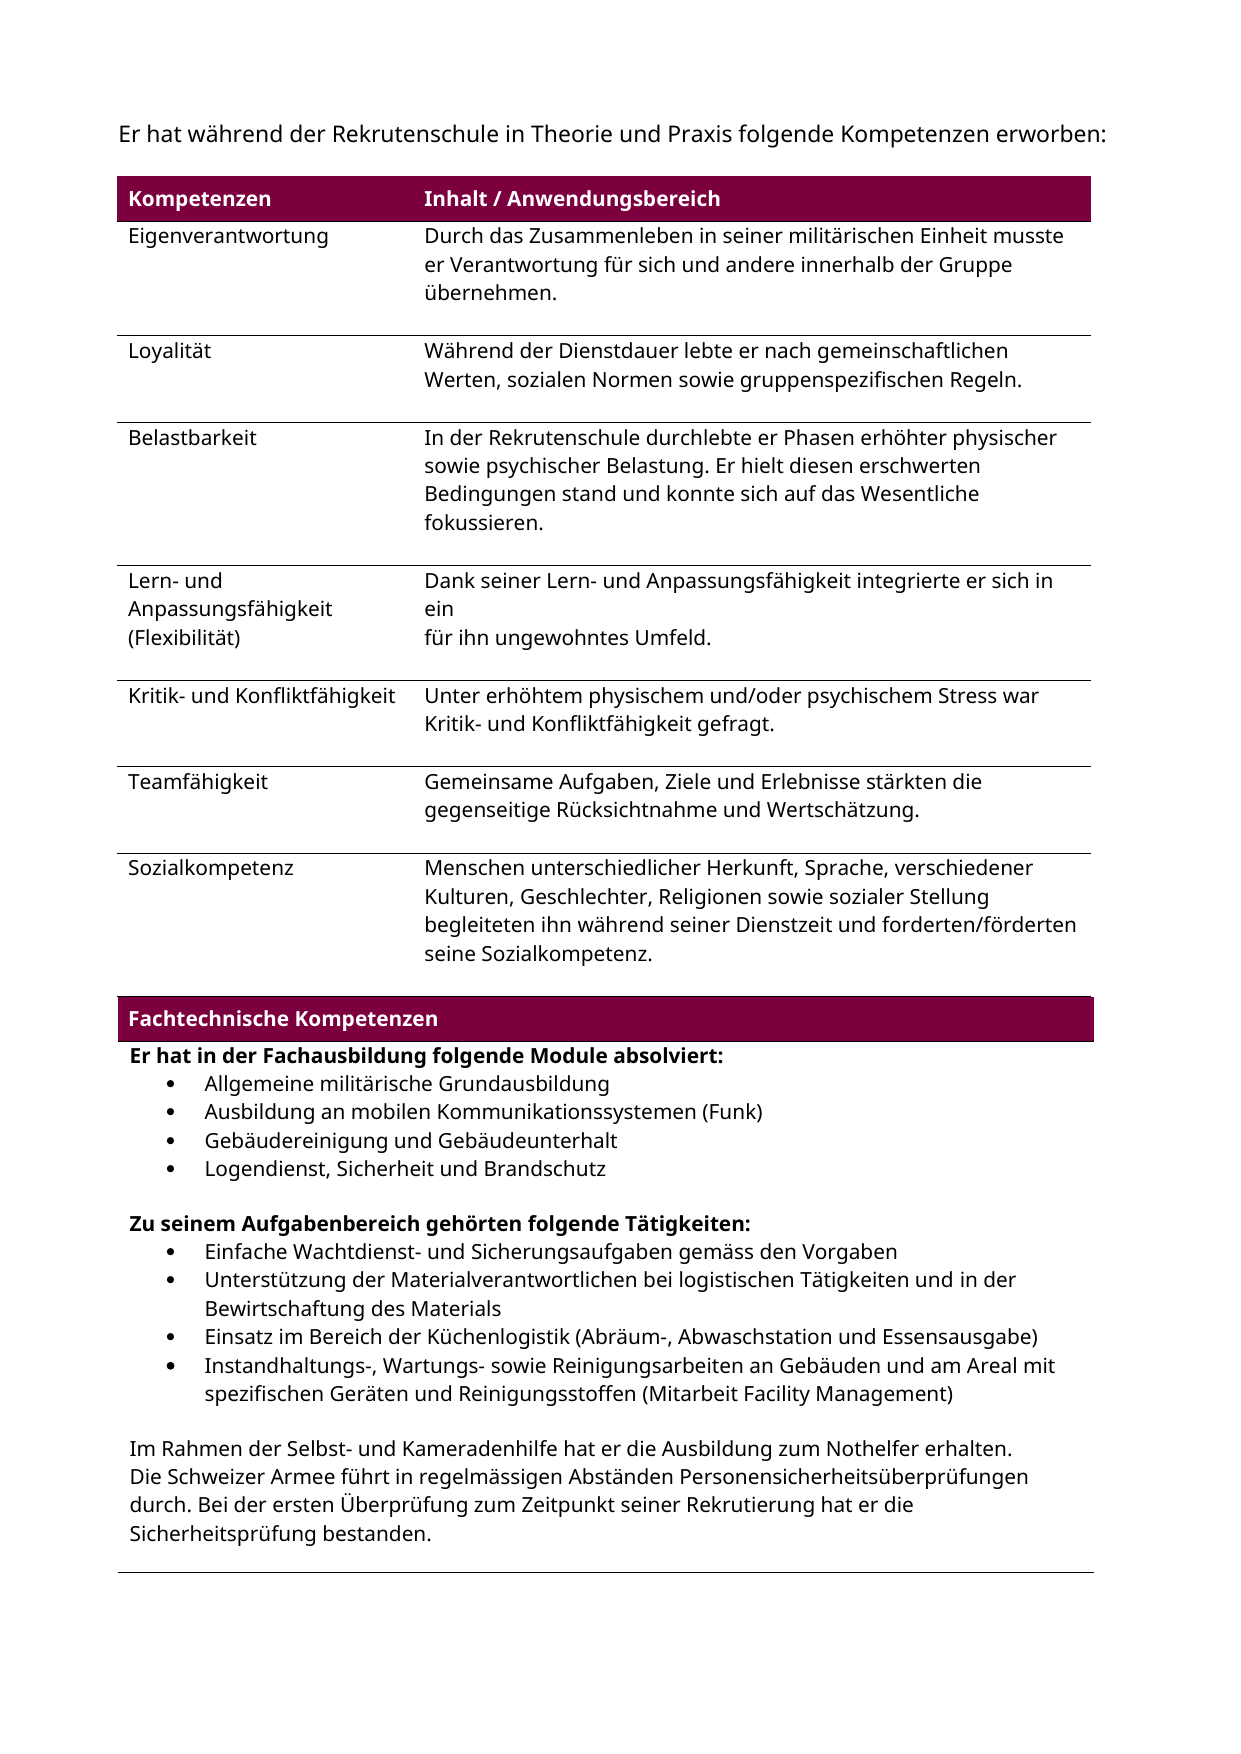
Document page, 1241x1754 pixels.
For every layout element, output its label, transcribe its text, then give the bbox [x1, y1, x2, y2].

table_cell Menschen unterschiedlicher Herkunft, Sprache, verschiedener Kulturen, Geschlechter, Religionen sowie sozialer Stellung begleiteten ihn während seiner Dienstzeit und forderten/förderten seine Sozialkompetenz. [413, 854, 1091, 996]
table_cell Kritik- und Konfliktfähigkeit [117, 681, 413, 766]
table_cell Sozialkompetenz [117, 854, 413, 996]
table_cell Eigenverantwortung [117, 222, 413, 335]
table_cell In der Rekrutenschule durchlebte er Phasen erhöhter physischer sowie psychischer Belastung. Er hielt diesen erschwerten Bedingungen stand und konnte sich auf das Wesentliche fokussieren. [413, 423, 1091, 565]
table_cell Gemeinsame Aufgaben, Ziele und Erlebnisse stärkten die gegenseitige Rücksichtnahme und Wertschätzung. [413, 767, 1091, 852]
table_cell Teamfähigkeit [117, 767, 413, 852]
table_cell Loyalität [117, 336, 413, 422]
table_cell Während der Dienstdauer lebte er nach gemeinschaftlichen Werten, sozialen Normen sowie gruppenspezifischen Regeln. [413, 336, 1091, 422]
table_header Inhalt / Anwendungsbereich [413, 176, 1091, 221]
table_header Kompetenzen [117, 176, 413, 221]
text Er hat während der Rekrutenschule in Theorie und Praxis folgende Kompetenzen erworben: [118, 118, 1122, 149]
table_cell Belastbarkeit [117, 423, 413, 565]
table_header Fachtechnische Kompetenzen [118, 997, 1094, 1041]
table_cell Lern- und Anpassungsfähigkeit (Flexibilität) [117, 566, 413, 680]
table_cell Er hat in der Fachausbildung folgende Module absolviert: Allgemeine militärische Grundausbildung Ausbildung an mobilen Kommunikationssystemen (Funk) Gebäudereinigung und Gebäudeunterhalt Logendienst, Sicherheit und Brandschutz Zu seinem Aufgabenbereich gehörten folgende Tätigkeiten: Einfache Wachtdienst- und Sicherungsaufgaben gemäss den Vorgaben Unterstützung der Materialverantwortlichen bei logistischen Tätigkeiten und in der Bewirtschaftung des Materials Einsatz im Bereich der Küchenlogistik (Abräum-, Abwaschstation und Essensausgabe) Instandhaltungs-, Wartungs- sowie Reinigungsarbeiten an Gebäuden und am Areal mit spezifischen Geräten und Reinigungsstoffen (Mitarbeit Facility Management) Im Rahmen der Selbst- und Kameradenhilfe hat er die Ausbildung zum Nothelfer erhalten. Die Schweizer Armee führt in regelmässigen Abständen Personensicherheitsüberprüfungen durch. Bei der ersten Überprüfung zum Zeitpunkt seiner Rekrutierung hat er die Sicherheitsprüfung bestanden. [118, 1042, 1094, 1572]
table_cell Durch das Zusammenleben in seiner militärischen Einheit musste er Verantwortung für sich und andere innerhalb der Gruppe übernehmen. [413, 222, 1091, 335]
table_cell Unter erhöhtem physischem und/oder psychischem Stress war Kritik- und Konfliktfähigkeit gefragt. [413, 681, 1091, 766]
table_cell Dank seiner Lern- und Anpassungsfähigkeit integrierte er sich in ein für ihn ungewohntes Umfeld. [413, 566, 1091, 680]
